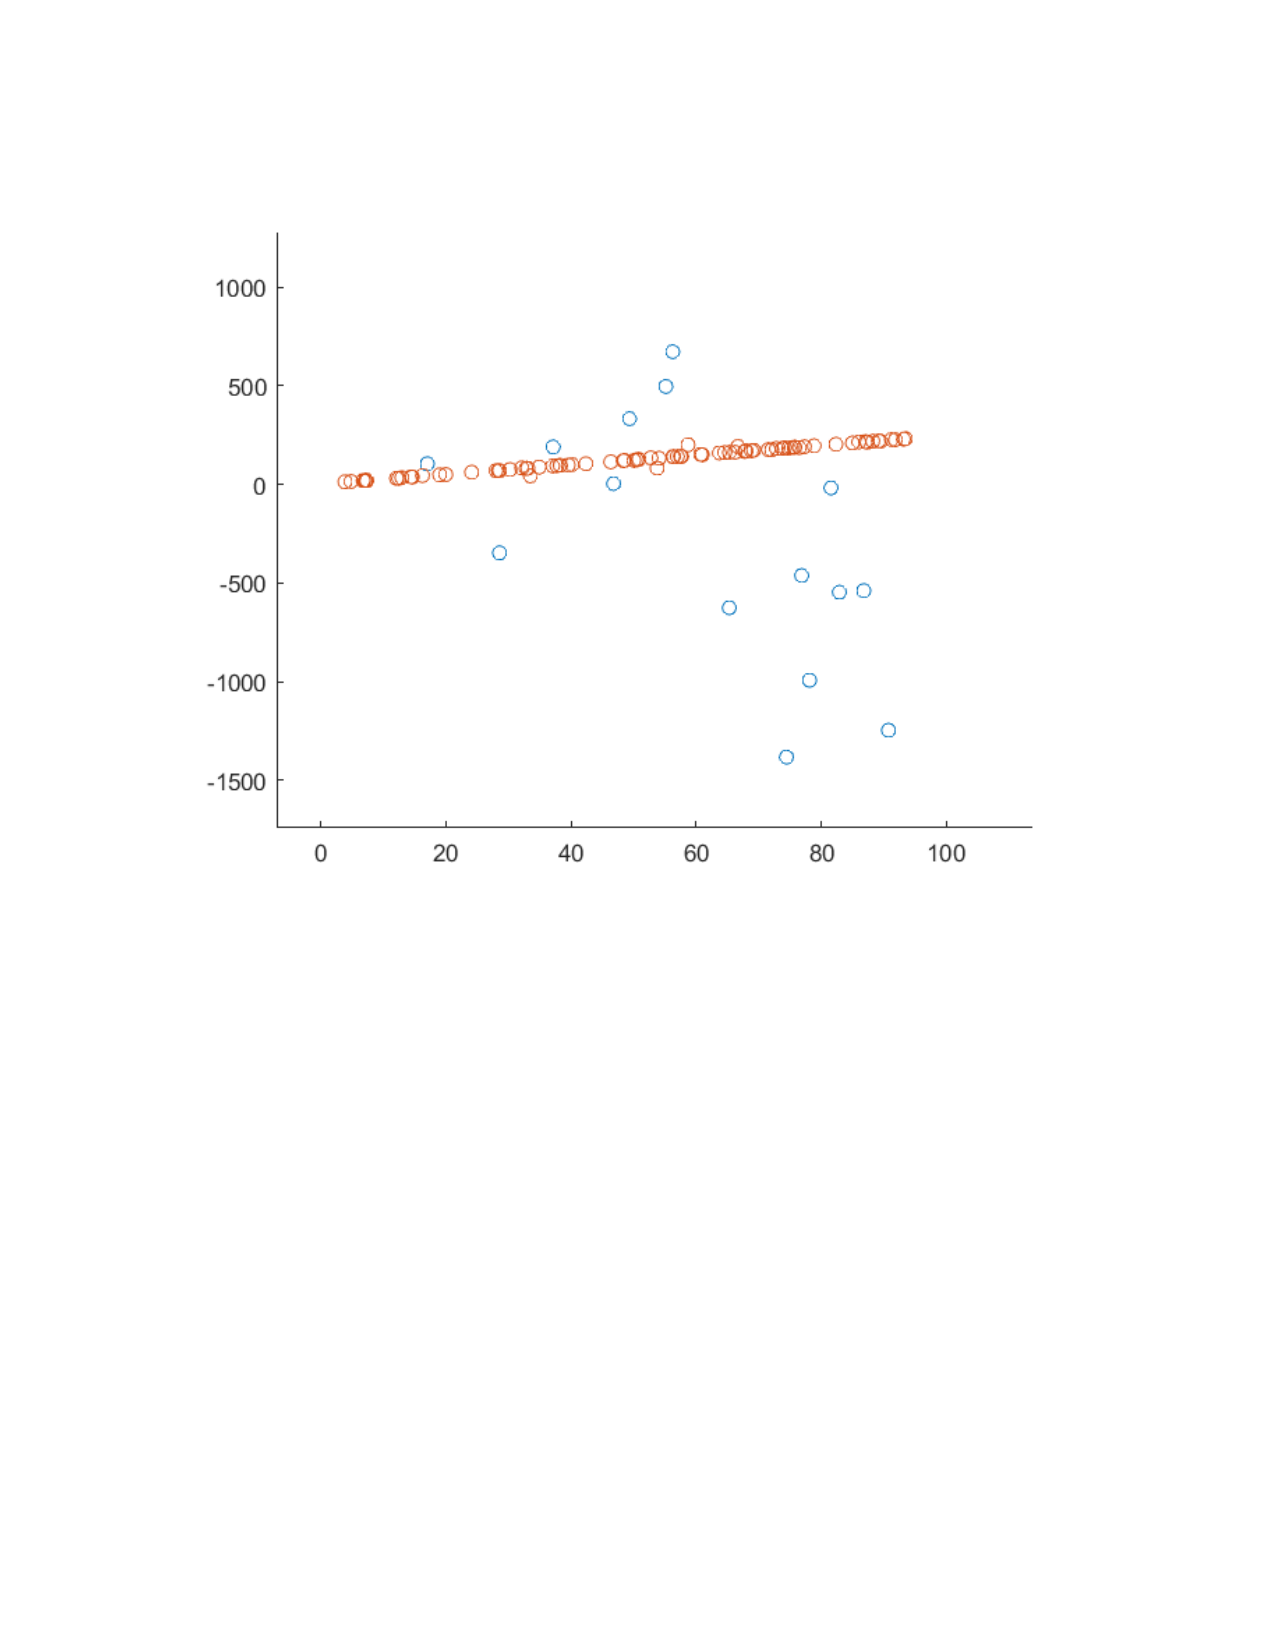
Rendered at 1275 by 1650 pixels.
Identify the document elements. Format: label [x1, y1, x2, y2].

picture [150, 177, 1125, 909]
